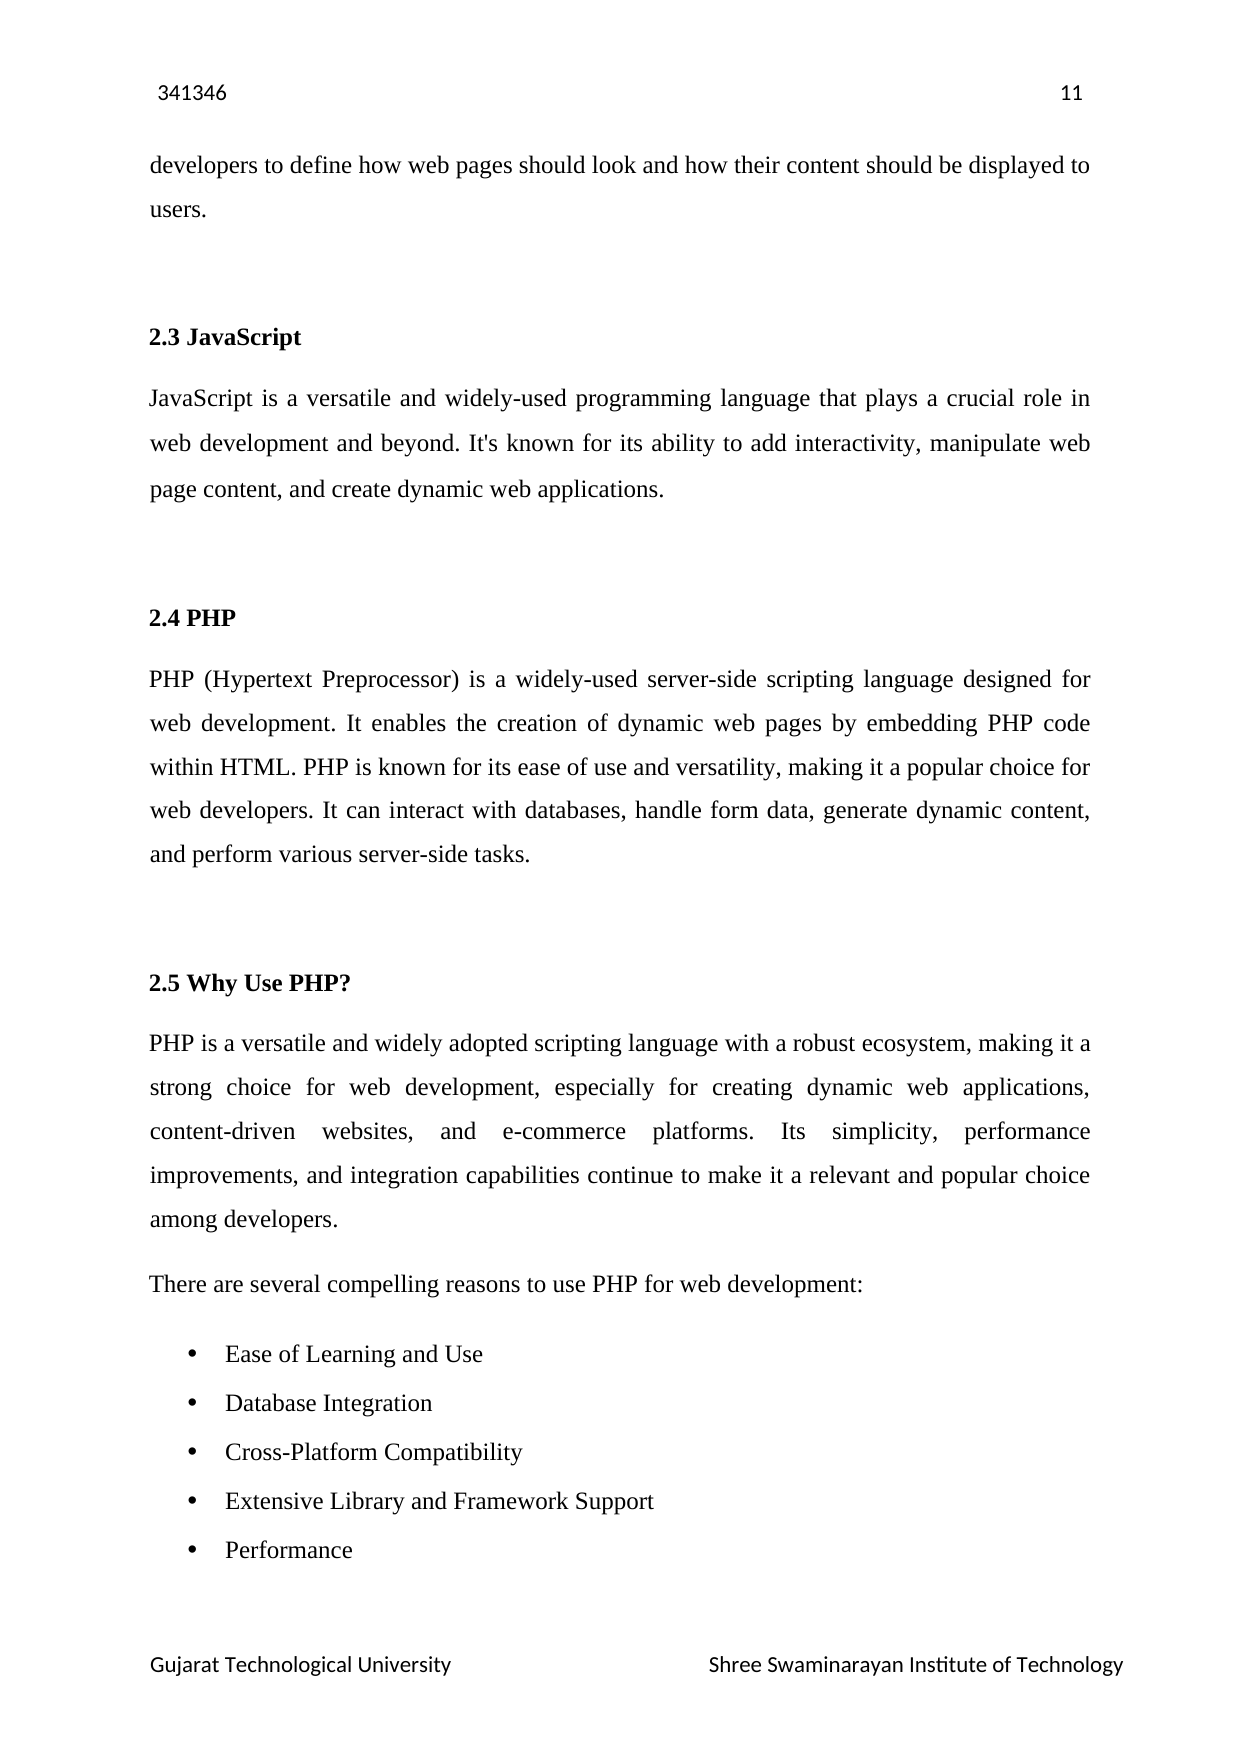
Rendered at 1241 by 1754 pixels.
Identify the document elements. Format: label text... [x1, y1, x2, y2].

text JavaScript is a versatile and widely-used programming language that plays a crucial role in web development and beyond. It's known for its ability to add interactivity, manipulate web page content, and create dynamic web applications. [148, 383, 1091, 503]
text PHP is a versatile and widely adopted scripting language with a robust ecosystem, making it a strong choice for web development, especially for creating dynamic web applications, content-driven websites, and e-commerce platforms. Its simplicity, performance improvements, and integration capabilities continue to make it a relevant and popular choice among developers. [148, 1028, 1091, 1233]
list Database Integration [187, 1386, 1091, 1417]
text 2.5 Why Use PHP? [148, 968, 1161, 996]
list Cross-Platform Compatibility [187, 1435, 1091, 1466]
text There are several compelling reasons to use PHP for web development: [148, 1269, 1091, 1297]
list Extensive Library and Framework Support [187, 1484, 1091, 1515]
text 2.4 PHP [148, 603, 1161, 632]
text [148, 150, 1091, 223]
list Performance [187, 1533, 1091, 1564]
text 2.3 JavaScript [148, 322, 1161, 351]
list Ease of Learning and Use [187, 1337, 1091, 1368]
text PHP (Hypertext Preprocessor) is a widely-used server-side scripting language designed for web development. It enables the creation of dynamic web pages by embedding PHP code within HTML. PHP is known for its ease of use and versatility, making it a popular choice for web developers. It can interact with databases, handle form data, generate dynamic content, and perform various server-side tasks. [148, 664, 1091, 868]
